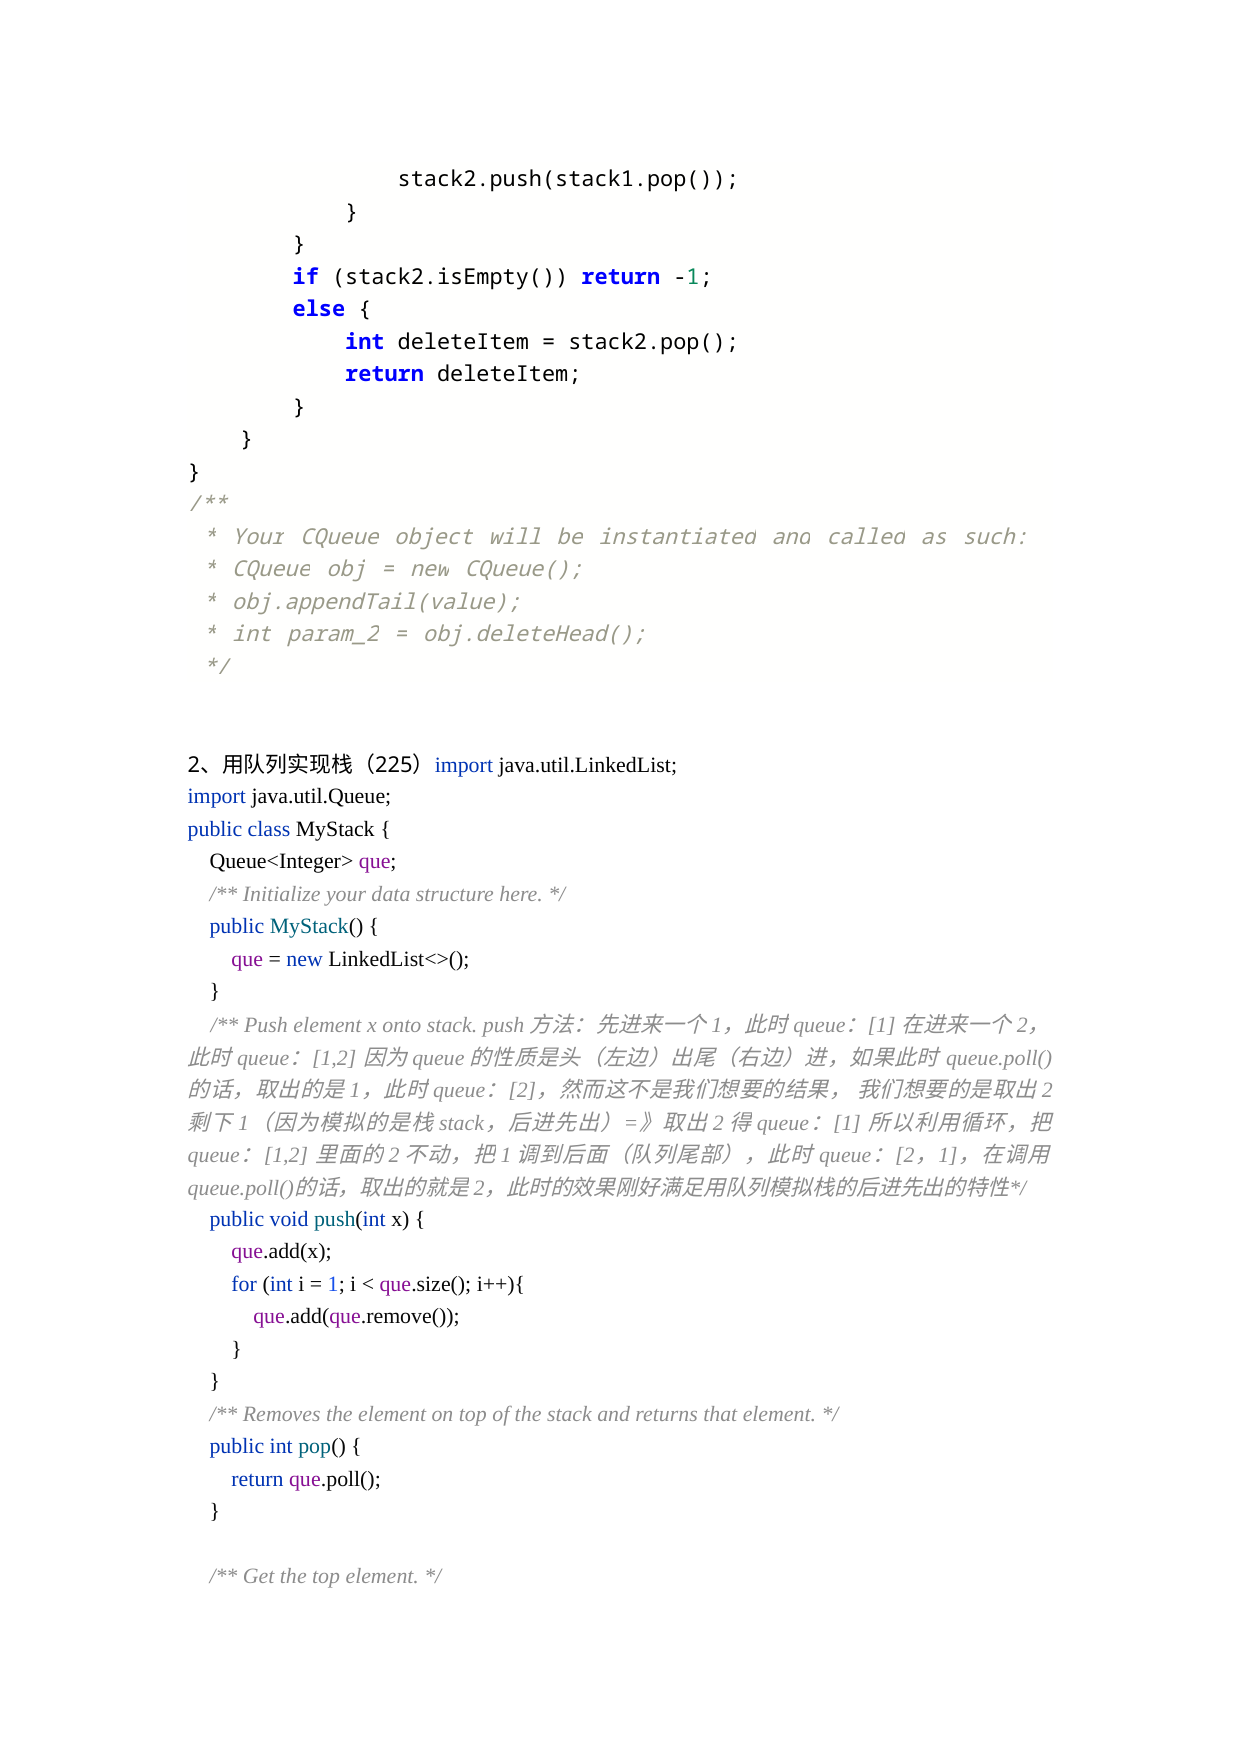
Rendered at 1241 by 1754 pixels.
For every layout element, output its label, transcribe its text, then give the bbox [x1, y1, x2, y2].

text * int param_2 = obj.deleteHead(); [187, 617, 1053, 649]
text return deleteItem; [187, 357, 1053, 389]
text } [187, 454, 1053, 487]
text } [187, 227, 1053, 259]
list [187, 747, 1053, 1592]
text * obj.appendTail(value); [187, 584, 1053, 617]
text stack2.push(stack1.pop()); [187, 162, 1053, 194]
text /** [187, 487, 1053, 519]
text } [187, 389, 1053, 422]
text int deleteItem = stack2.pop(); [187, 324, 1053, 357]
text * Your CQueue object will be instantiated and called as such: [187, 519, 1053, 552]
text } [187, 422, 1053, 454]
text else { [187, 292, 1053, 324]
text */ [187, 649, 1053, 682]
text * CQueue obj = new CQueue(); [187, 552, 1053, 584]
text } [187, 194, 1053, 227]
text if (stack2.isEmpty()) return -1; [187, 259, 1053, 292]
